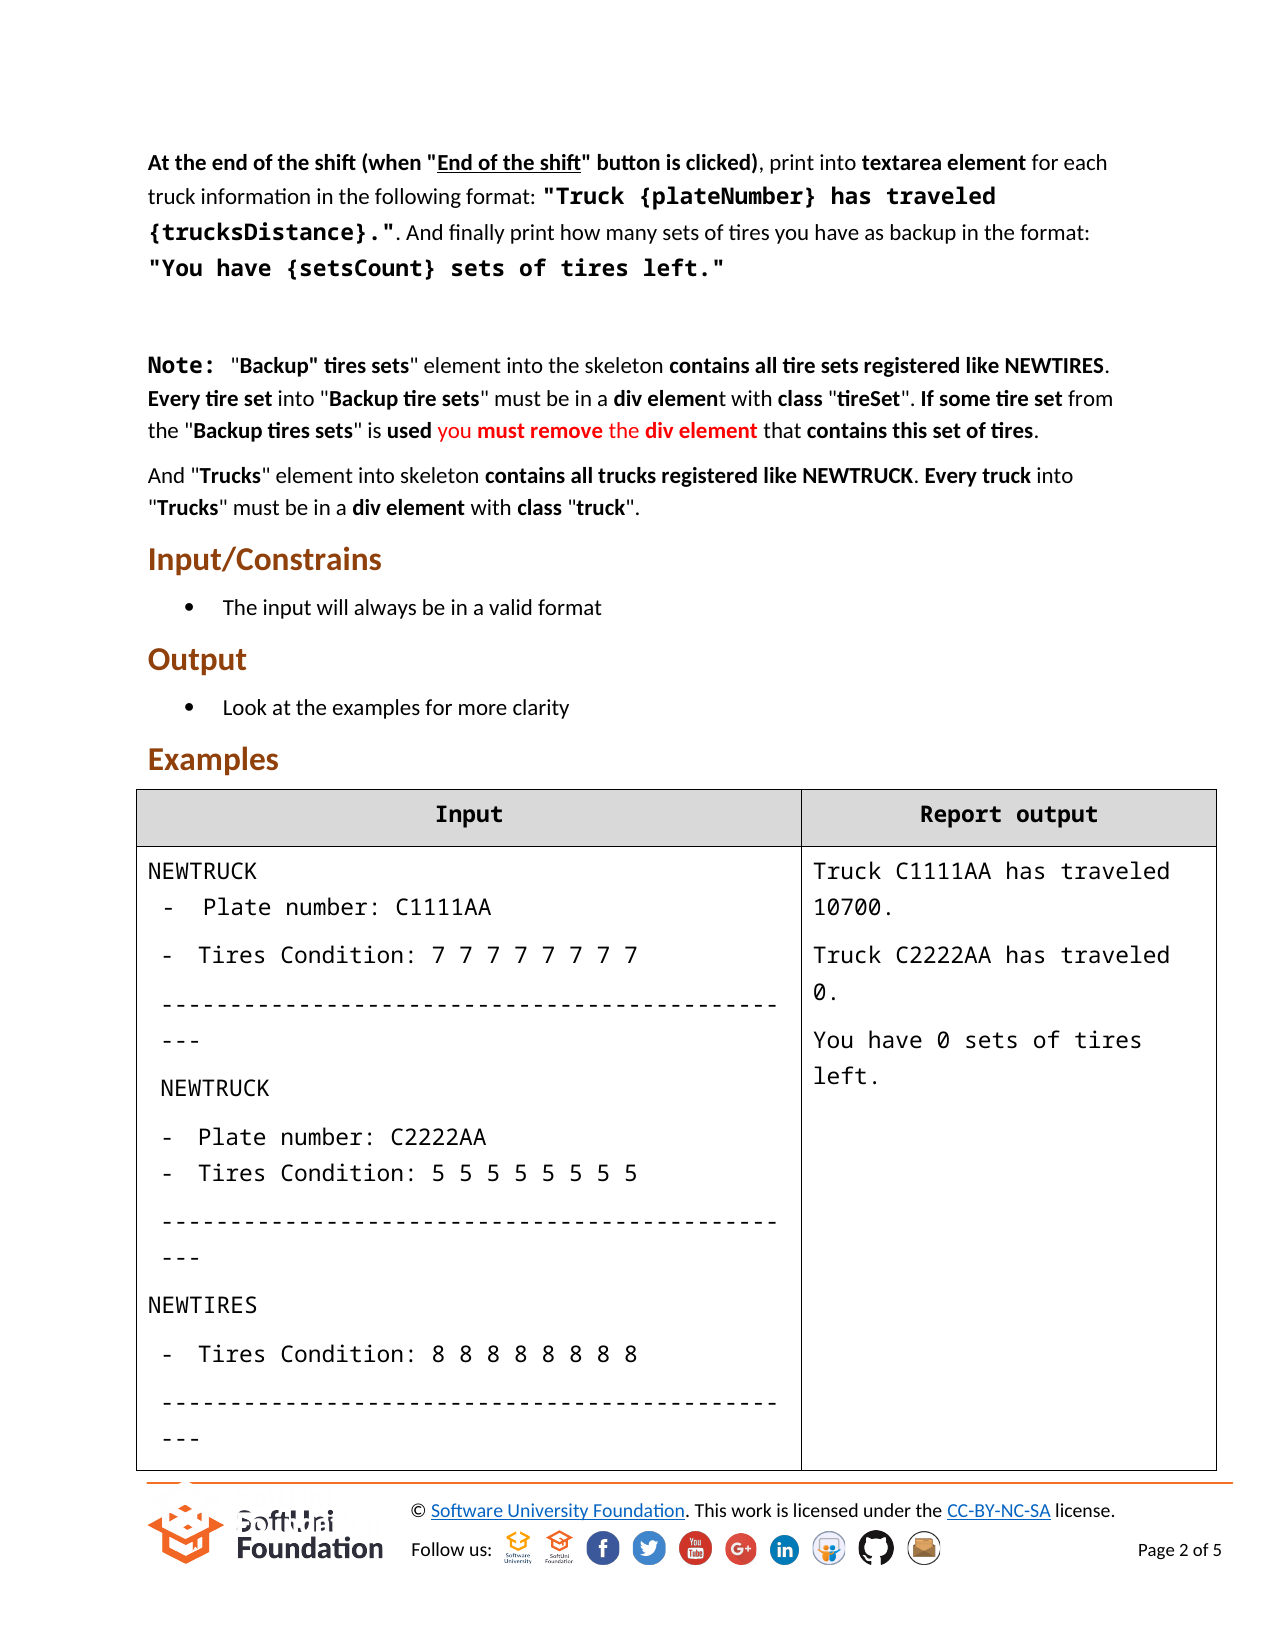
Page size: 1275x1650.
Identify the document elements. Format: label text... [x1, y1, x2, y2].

text Note: "Backup" tires sets" element into the skeleton contains all tire sets registered like NEWTIRES. Every tire set into "Backup tire sets" must be in a div element with class "tireSet". If some tire set from the "Backup tires sets" is used you must remove the div element that contains this set of tires. [148, 349, 1127, 445]
subtitle Examples [148, 738, 1127, 778]
table_header Input [137, 790, 801, 846]
picture [725, 1533, 757, 1565]
picture [545, 1530, 574, 1565]
list The input will always be in a valid format [185, 593, 1127, 621]
picture [783, 1547, 792, 1556]
subtitle Output [148, 638, 1127, 679]
picture [858, 1530, 894, 1565]
picture [770, 1556, 778, 1565]
subtitle Input/Constrains [148, 538, 1127, 579]
text And "Trucks" element into skeleton contains all trucks registered like NEWTRUCK. Every truck into "Trucks" must be in a div element with class "truck". [148, 461, 1127, 522]
picture [812, 1531, 846, 1565]
table_cell Truck C1111AA has traveled 10700. Truck C2222AA has traveled 0. You have 0 sets of tires left. [802, 847, 1216, 1470]
picture [770, 1535, 778, 1544]
table_header Report output [802, 790, 1216, 846]
picture [504, 1531, 532, 1565]
picture [791, 1556, 799, 1565]
picture [586, 1531, 620, 1565]
picture [147, 1480, 383, 1564]
text At the end of the shift (when "End of the shift" button is clicked), print into textarea element for each truck information in the following format: "Truck {plateNumber} has traveled {trucksDistance}.". And finally print how many sets of tires you have as backup in the format: "You have {setsCount} sets of tires left." [148, 148, 1127, 283]
picture [679, 1531, 712, 1565]
picture [632, 1531, 666, 1565]
list Look at the examples for more clarity [185, 693, 1127, 721]
picture [791, 1535, 799, 1544]
picture [907, 1531, 941, 1565]
